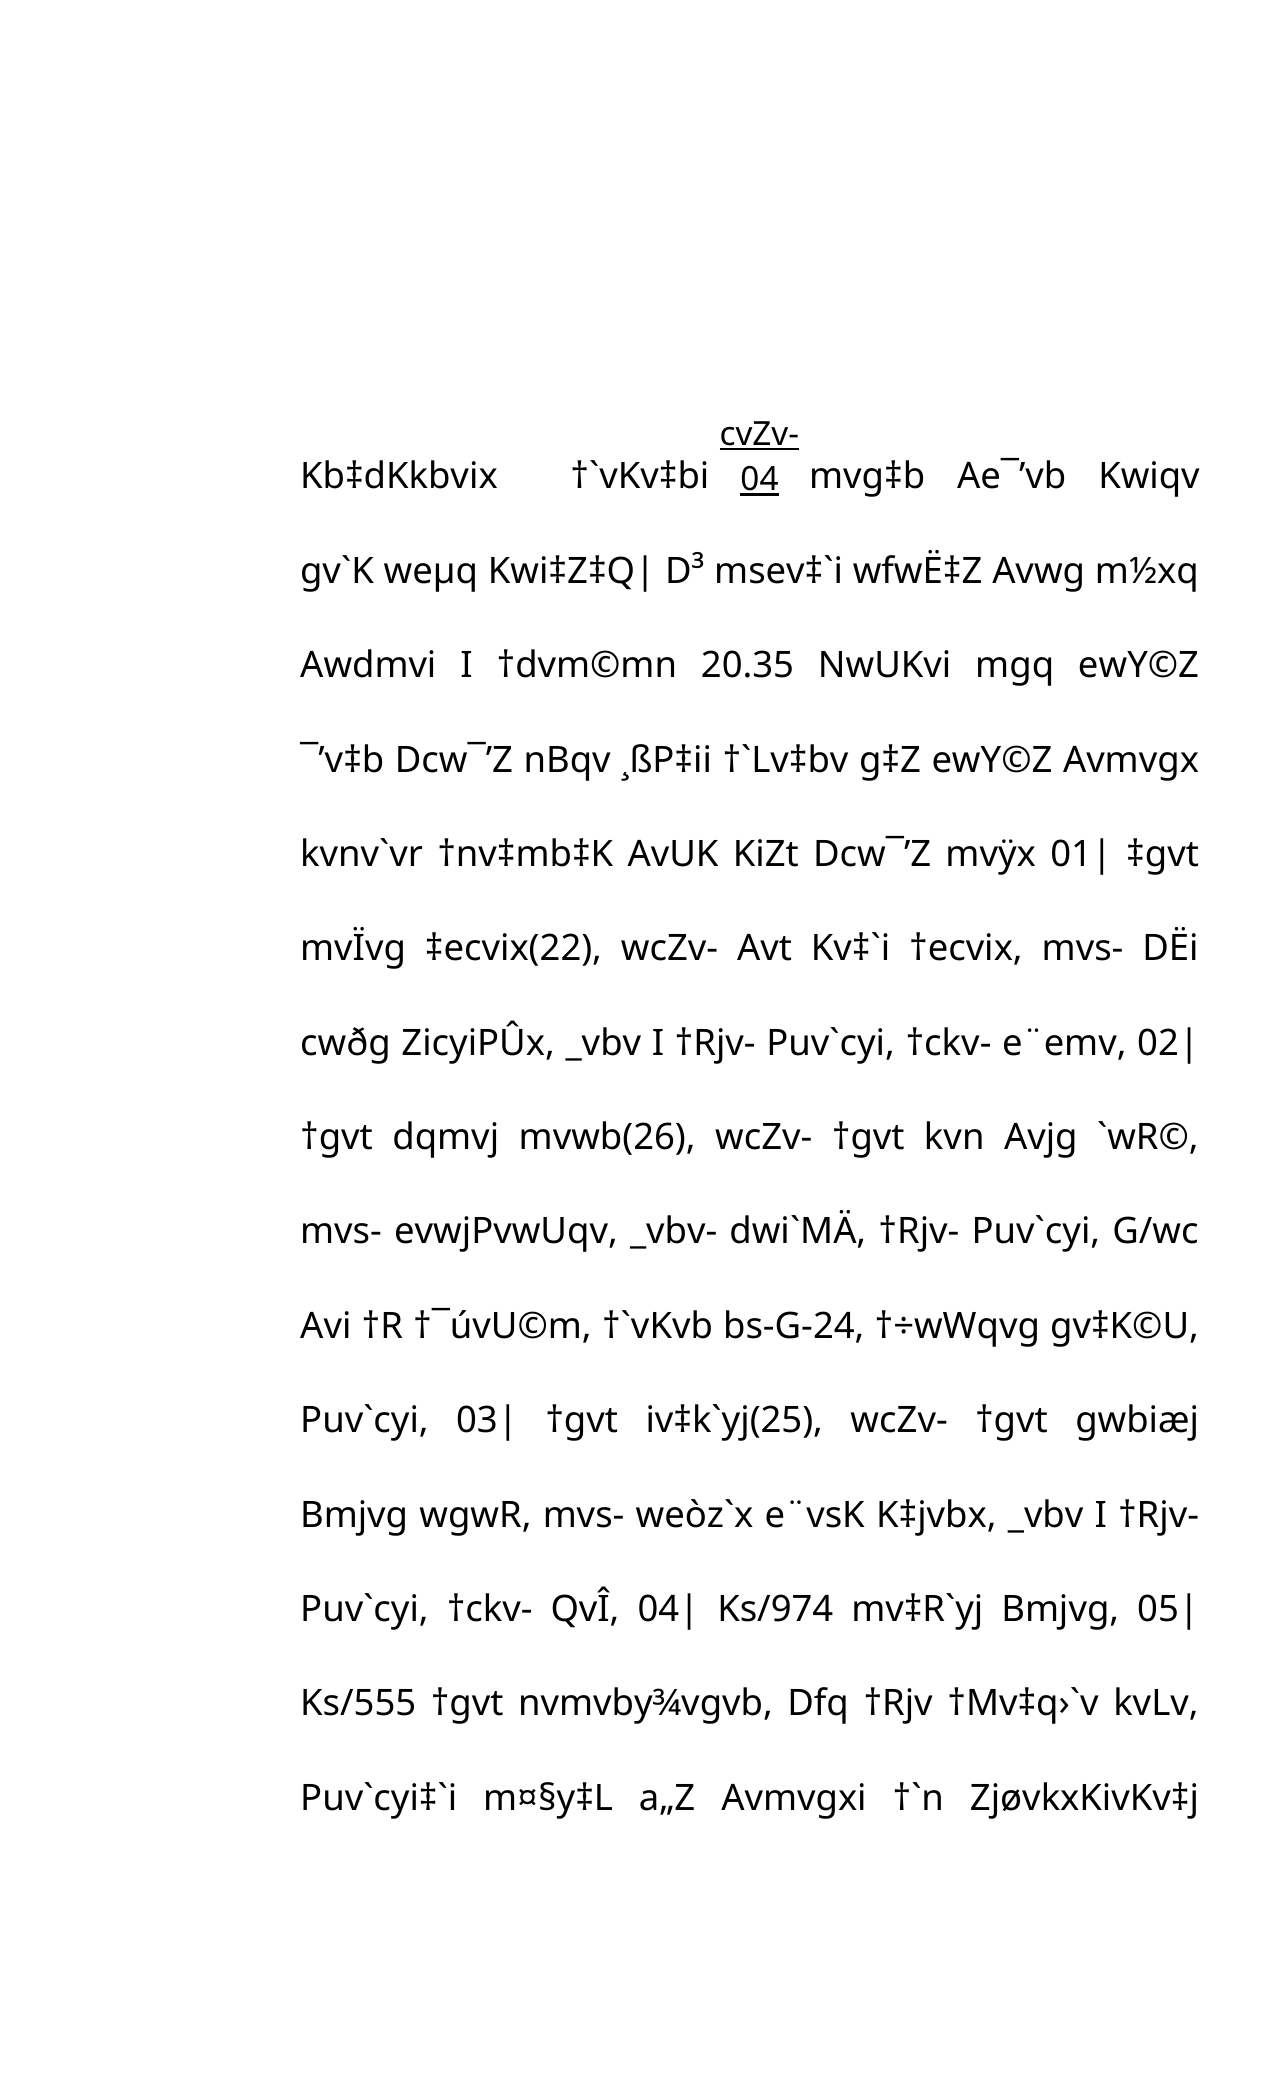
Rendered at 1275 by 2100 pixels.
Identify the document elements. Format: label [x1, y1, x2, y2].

text [300, 450, 1200, 1821]
